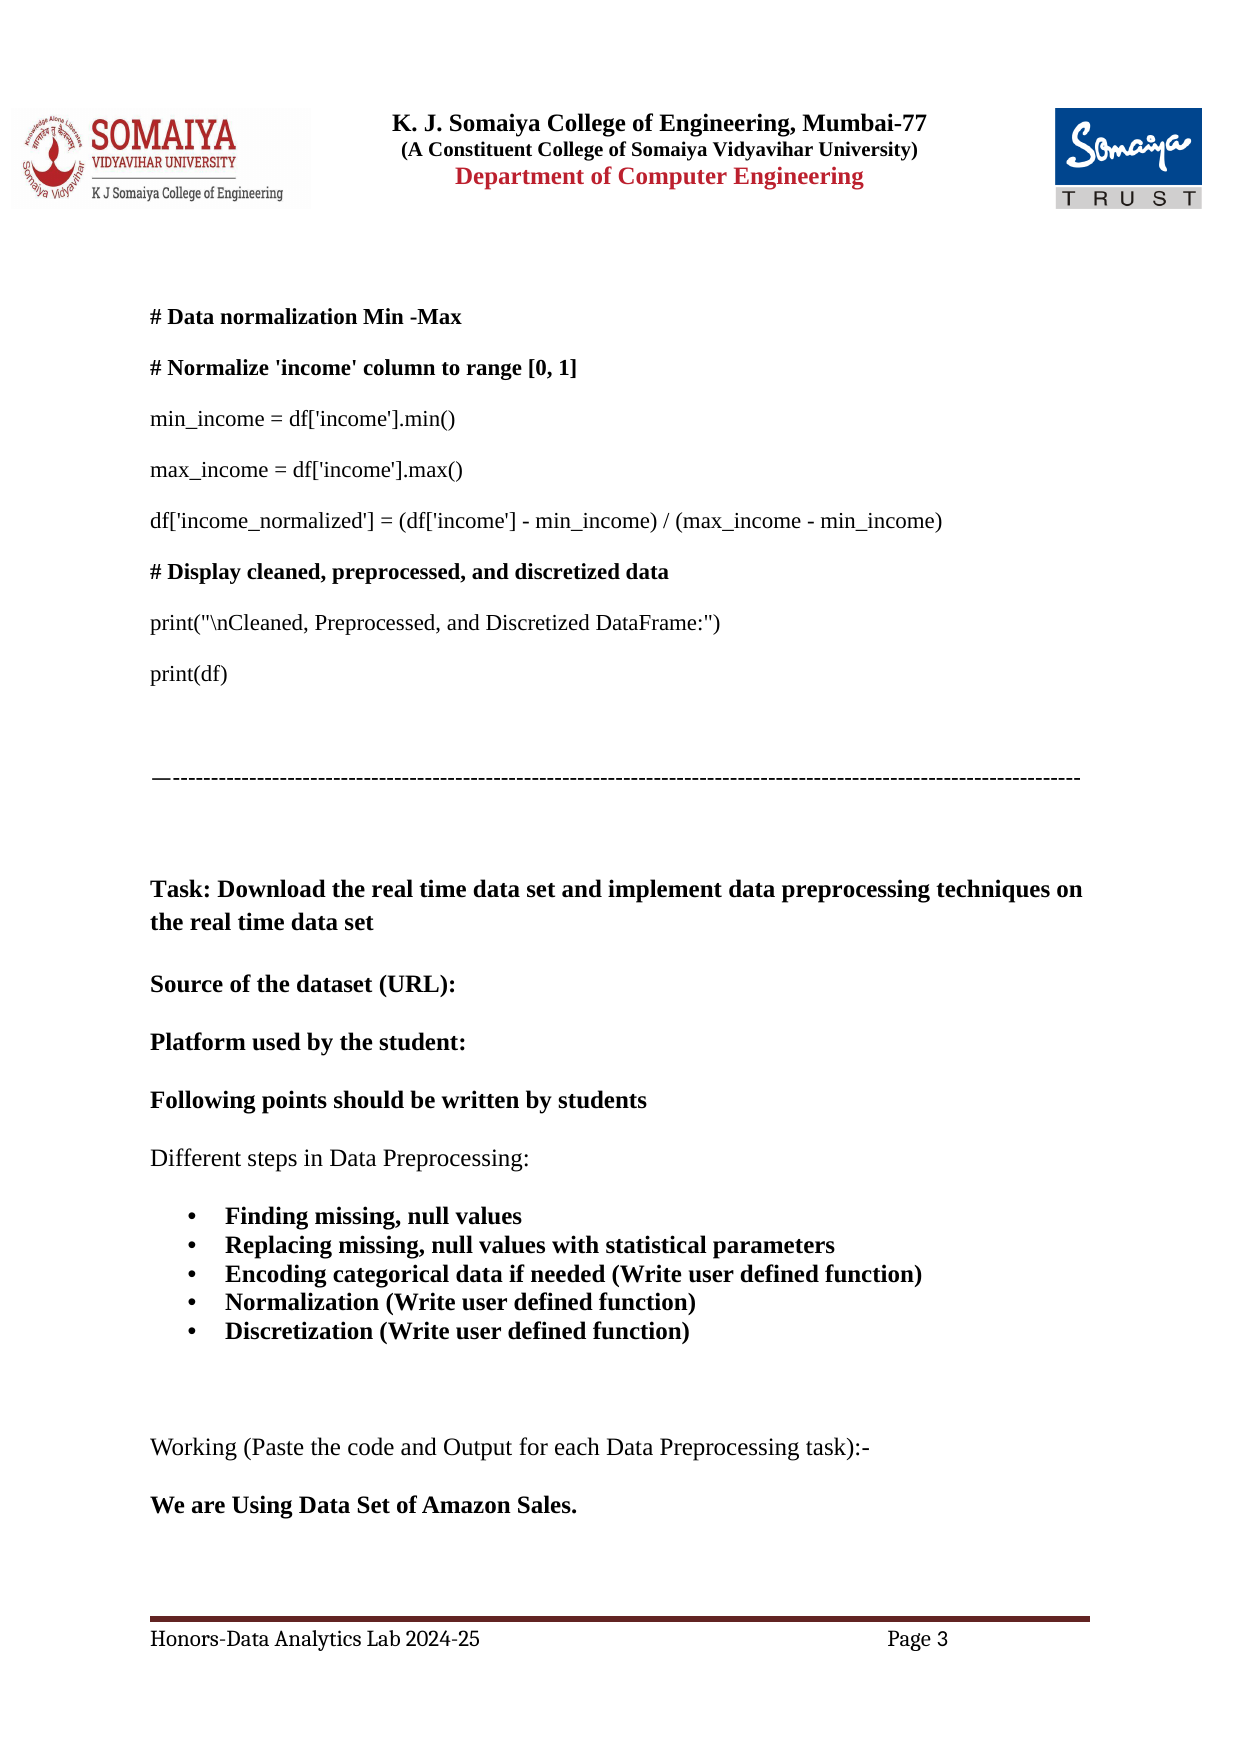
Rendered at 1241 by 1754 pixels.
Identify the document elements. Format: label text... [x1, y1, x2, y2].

subtitle Working (Paste the code and Output for each Data Preprocessing task):- [150, 1432, 1078, 1461]
subtitle Normalization (Write user defined function) [187, 1287, 1078, 1316]
subtitle We are Using Data Set of Amazon Sales. [150, 1490, 1078, 1519]
text min_income = df['income'].min() [150, 405, 1090, 431]
subtitle Encoding categorical data if needed (Write user defined function) [187, 1258, 1078, 1287]
text # Display cleaned, preprocessed, and discretized data [150, 558, 1090, 584]
subtitle Source of the dataset (URL): [150, 969, 1078, 998]
text print("\nCleaned, Preprocessed, and Discretized DataFrame:") [150, 609, 1090, 636]
text max_income = df['income'].max() [150, 456, 1090, 482]
subtitle Discretization (Write user defined function) [187, 1316, 1078, 1345]
subtitle Finding missing, null values [187, 1201, 1078, 1230]
text Task: Download the real time data set and implement data preprocessing techniques on the real time data set [150, 874, 1090, 936]
text # Normalize 'income' column to range [0, 1] [150, 354, 1090, 380]
text # Data normalization Min -Max [150, 303, 1090, 329]
subtitle Different steps in Data Preprocessing: [150, 1143, 1078, 1172]
picture [1055, 108, 1202, 209]
text df['income_normalized'] = (df['income'] - min_income) / (max_income - min_income) [150, 507, 1090, 533]
subtitle Following points should be written by students [150, 1085, 1078, 1114]
text print(df) [150, 660, 1090, 687]
subtitle Platform used by the student: [150, 1027, 1078, 1056]
picture [11, 108, 312, 209]
subtitle Replacing missing, null values with statistical parameters [187, 1230, 1078, 1258]
text —----------------------------------------------------------------------------------------------------------------------- [150, 762, 1090, 793]
